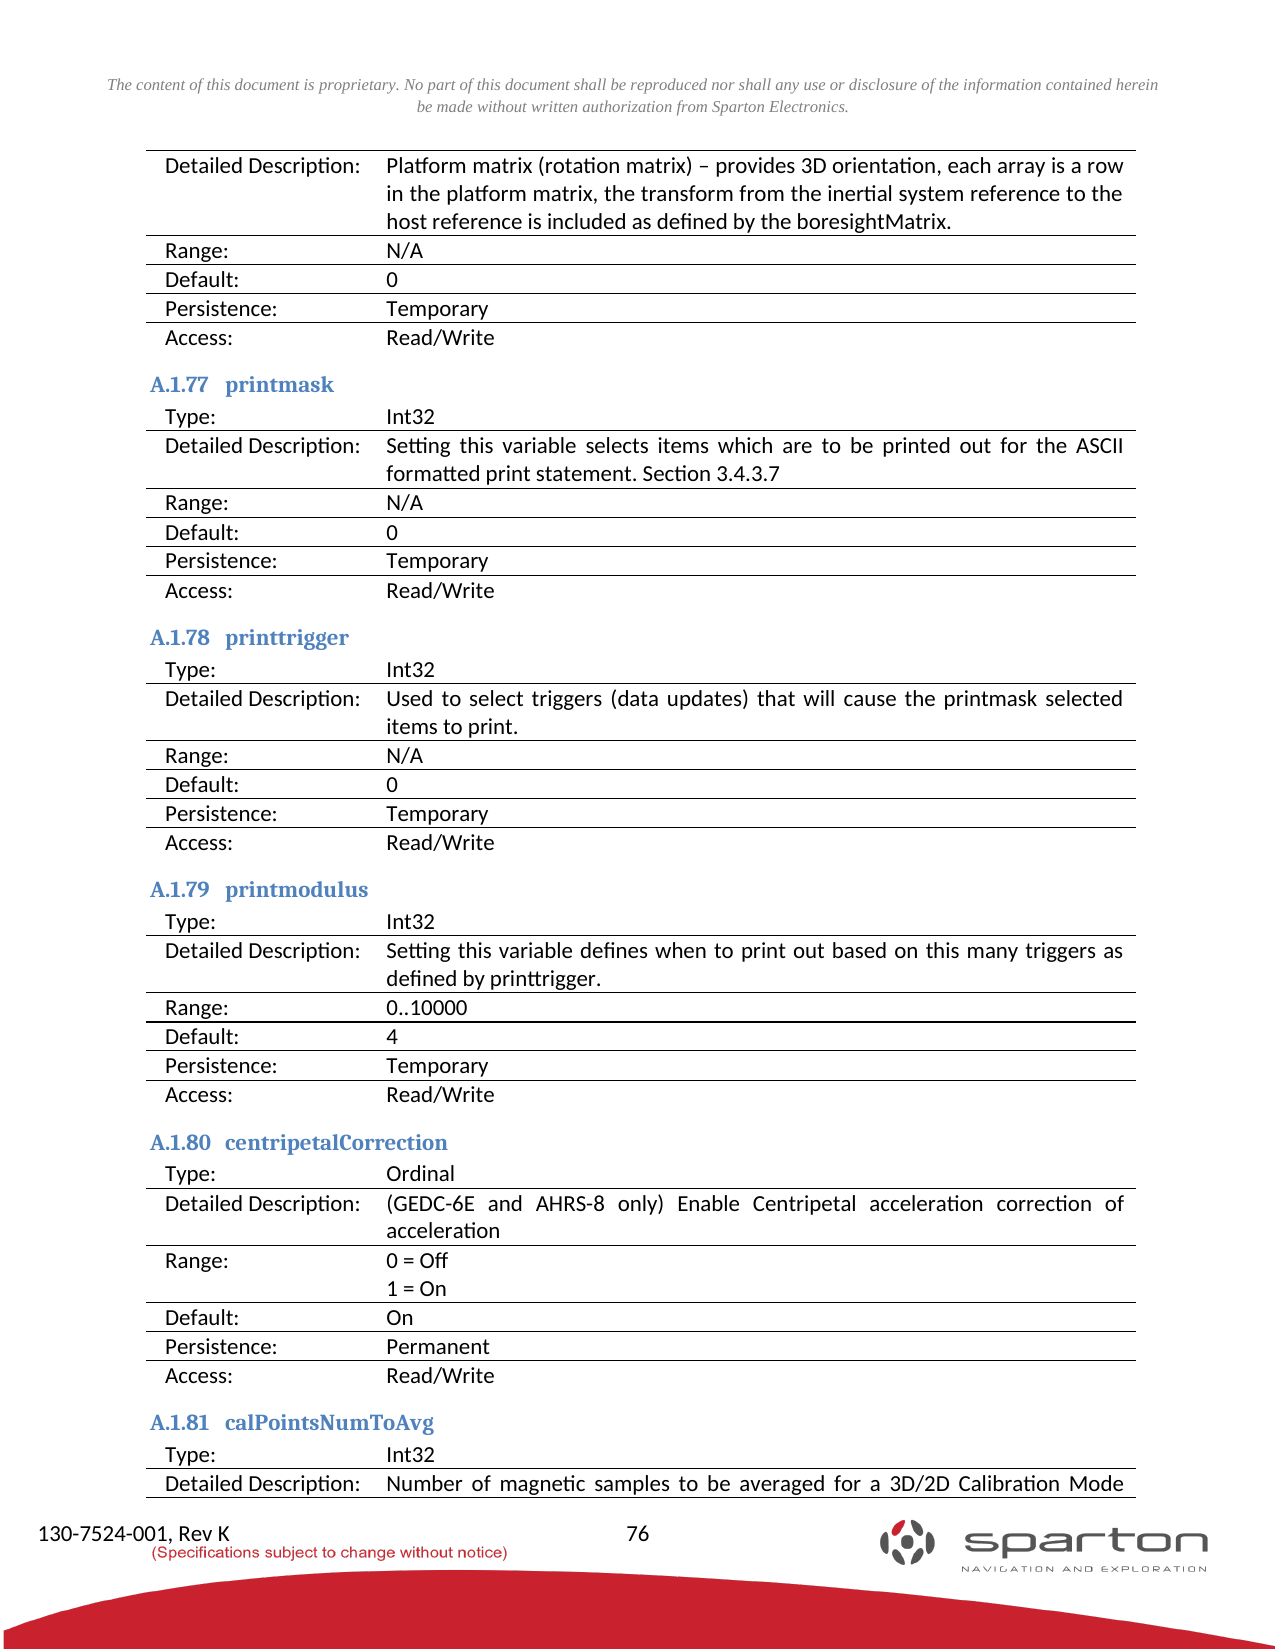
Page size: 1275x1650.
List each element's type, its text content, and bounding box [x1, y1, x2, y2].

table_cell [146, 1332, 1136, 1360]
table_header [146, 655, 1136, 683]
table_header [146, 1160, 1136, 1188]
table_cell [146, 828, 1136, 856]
text centripetalCorrection [150, 1129, 1125, 1156]
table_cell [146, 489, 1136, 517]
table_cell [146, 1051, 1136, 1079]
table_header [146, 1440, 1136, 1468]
text calPointsNumToAvg [150, 1410, 1125, 1436]
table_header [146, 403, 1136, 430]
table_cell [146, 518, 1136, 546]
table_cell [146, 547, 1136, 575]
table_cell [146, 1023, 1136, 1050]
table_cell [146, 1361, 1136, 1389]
text printtrigger [150, 624, 1125, 651]
picture [3, 1515, 1275, 1649]
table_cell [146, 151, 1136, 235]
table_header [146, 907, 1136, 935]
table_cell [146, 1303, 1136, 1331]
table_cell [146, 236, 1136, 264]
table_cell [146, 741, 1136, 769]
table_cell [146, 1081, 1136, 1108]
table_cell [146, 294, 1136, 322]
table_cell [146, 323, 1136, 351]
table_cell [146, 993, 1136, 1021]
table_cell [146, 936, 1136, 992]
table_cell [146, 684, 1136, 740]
text printmodulus [150, 877, 1125, 903]
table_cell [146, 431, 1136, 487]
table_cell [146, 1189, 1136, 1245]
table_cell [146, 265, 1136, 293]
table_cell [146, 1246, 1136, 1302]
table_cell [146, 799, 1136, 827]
text printmask [150, 372, 1125, 398]
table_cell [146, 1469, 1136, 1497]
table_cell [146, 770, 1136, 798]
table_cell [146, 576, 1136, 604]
